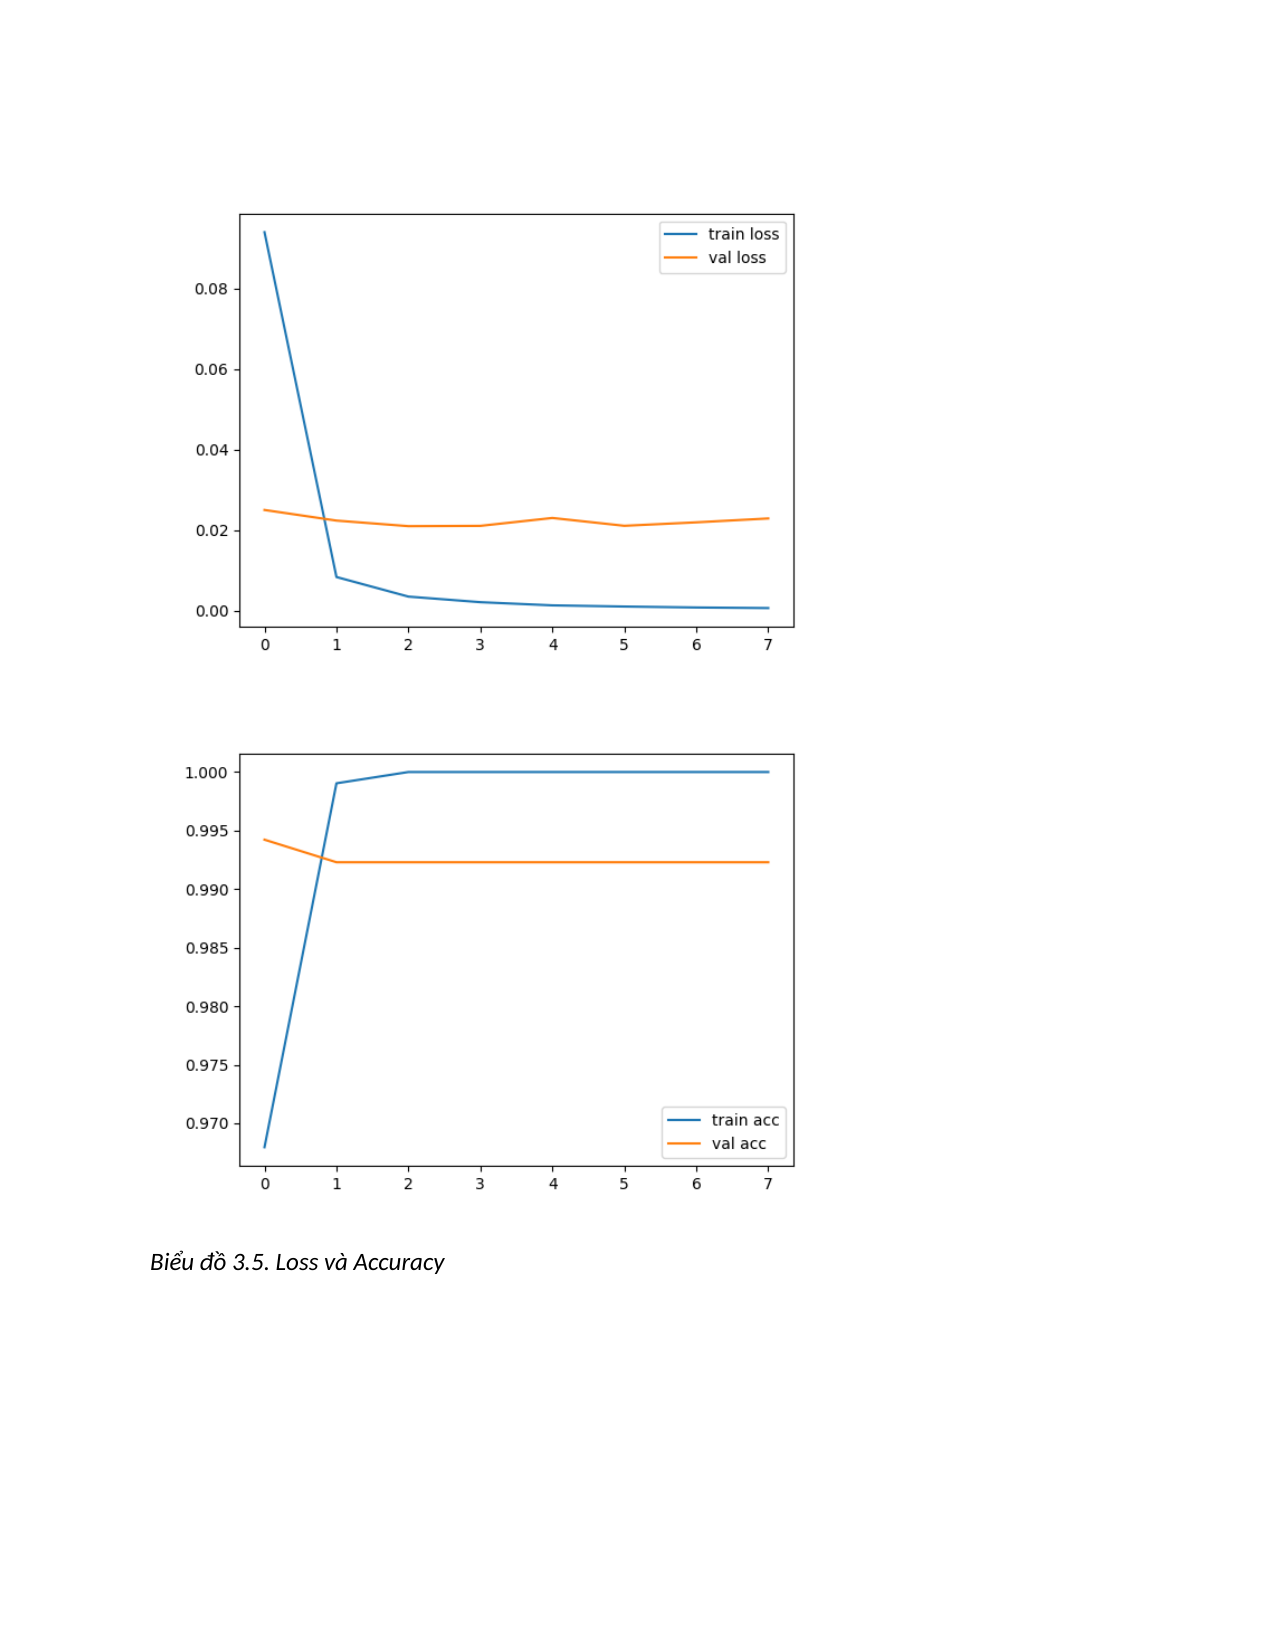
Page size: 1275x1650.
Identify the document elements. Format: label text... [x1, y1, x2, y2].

picture [150, 689, 865, 1225]
text Biểu đồ 3.5. Loss và Accuracy [150, 1246, 1125, 1277]
picture [150, 150, 865, 686]
